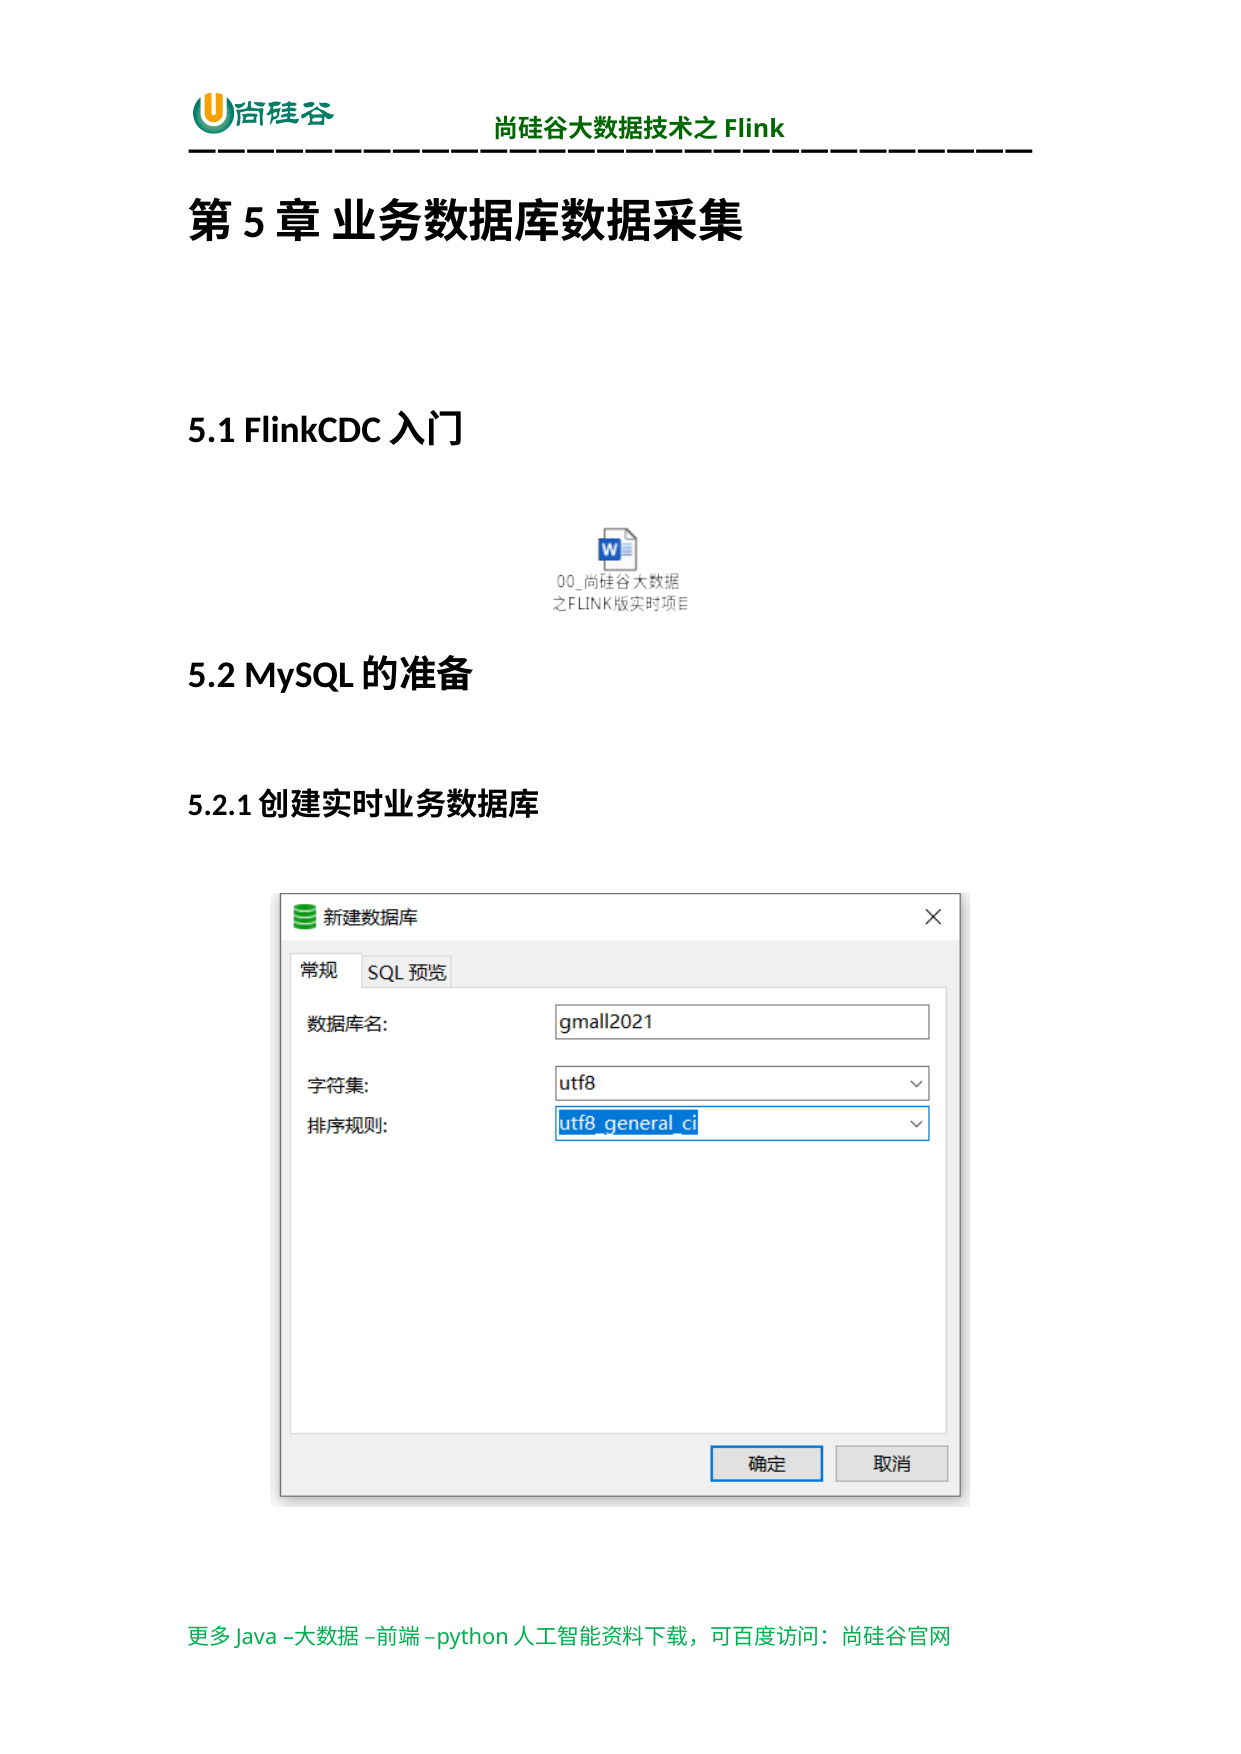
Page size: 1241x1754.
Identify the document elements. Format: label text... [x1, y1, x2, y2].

subtitle 5.2 MySQL的准备 [187, 638, 1053, 703]
picture [187, 88, 338, 138]
subtitle 5.2.1 创建实时业务数据库 [187, 769, 1053, 834]
picture [270, 893, 970, 1507]
subtitle 5.1 FlinkCDC入门 [187, 393, 1053, 458]
subtitle 第5章 业务数据库数据采集 [187, 169, 1053, 266]
